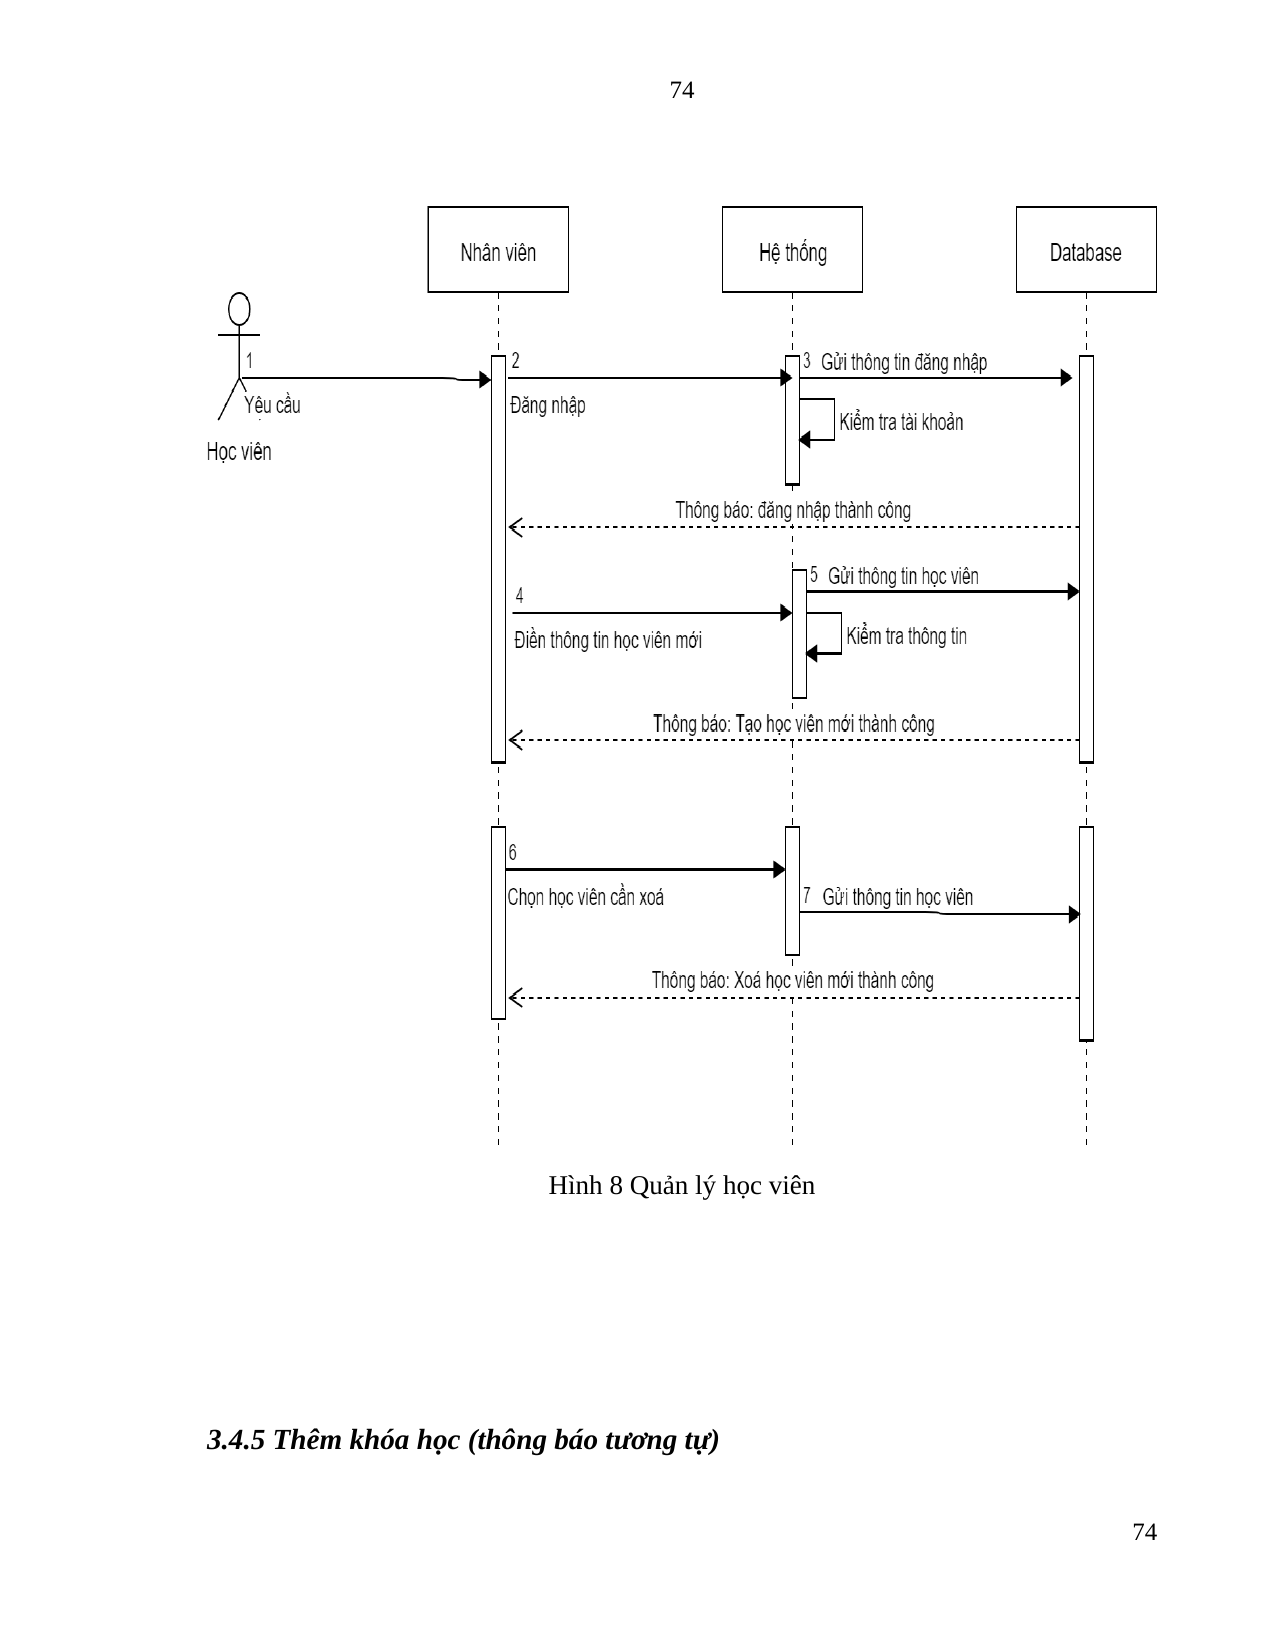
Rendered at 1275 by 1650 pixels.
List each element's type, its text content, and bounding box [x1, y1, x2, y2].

text 3.4.5 Thêm khóa học (thông báo tương tự) [207, 1422, 1157, 1456]
picture [206, 206, 1157, 1149]
